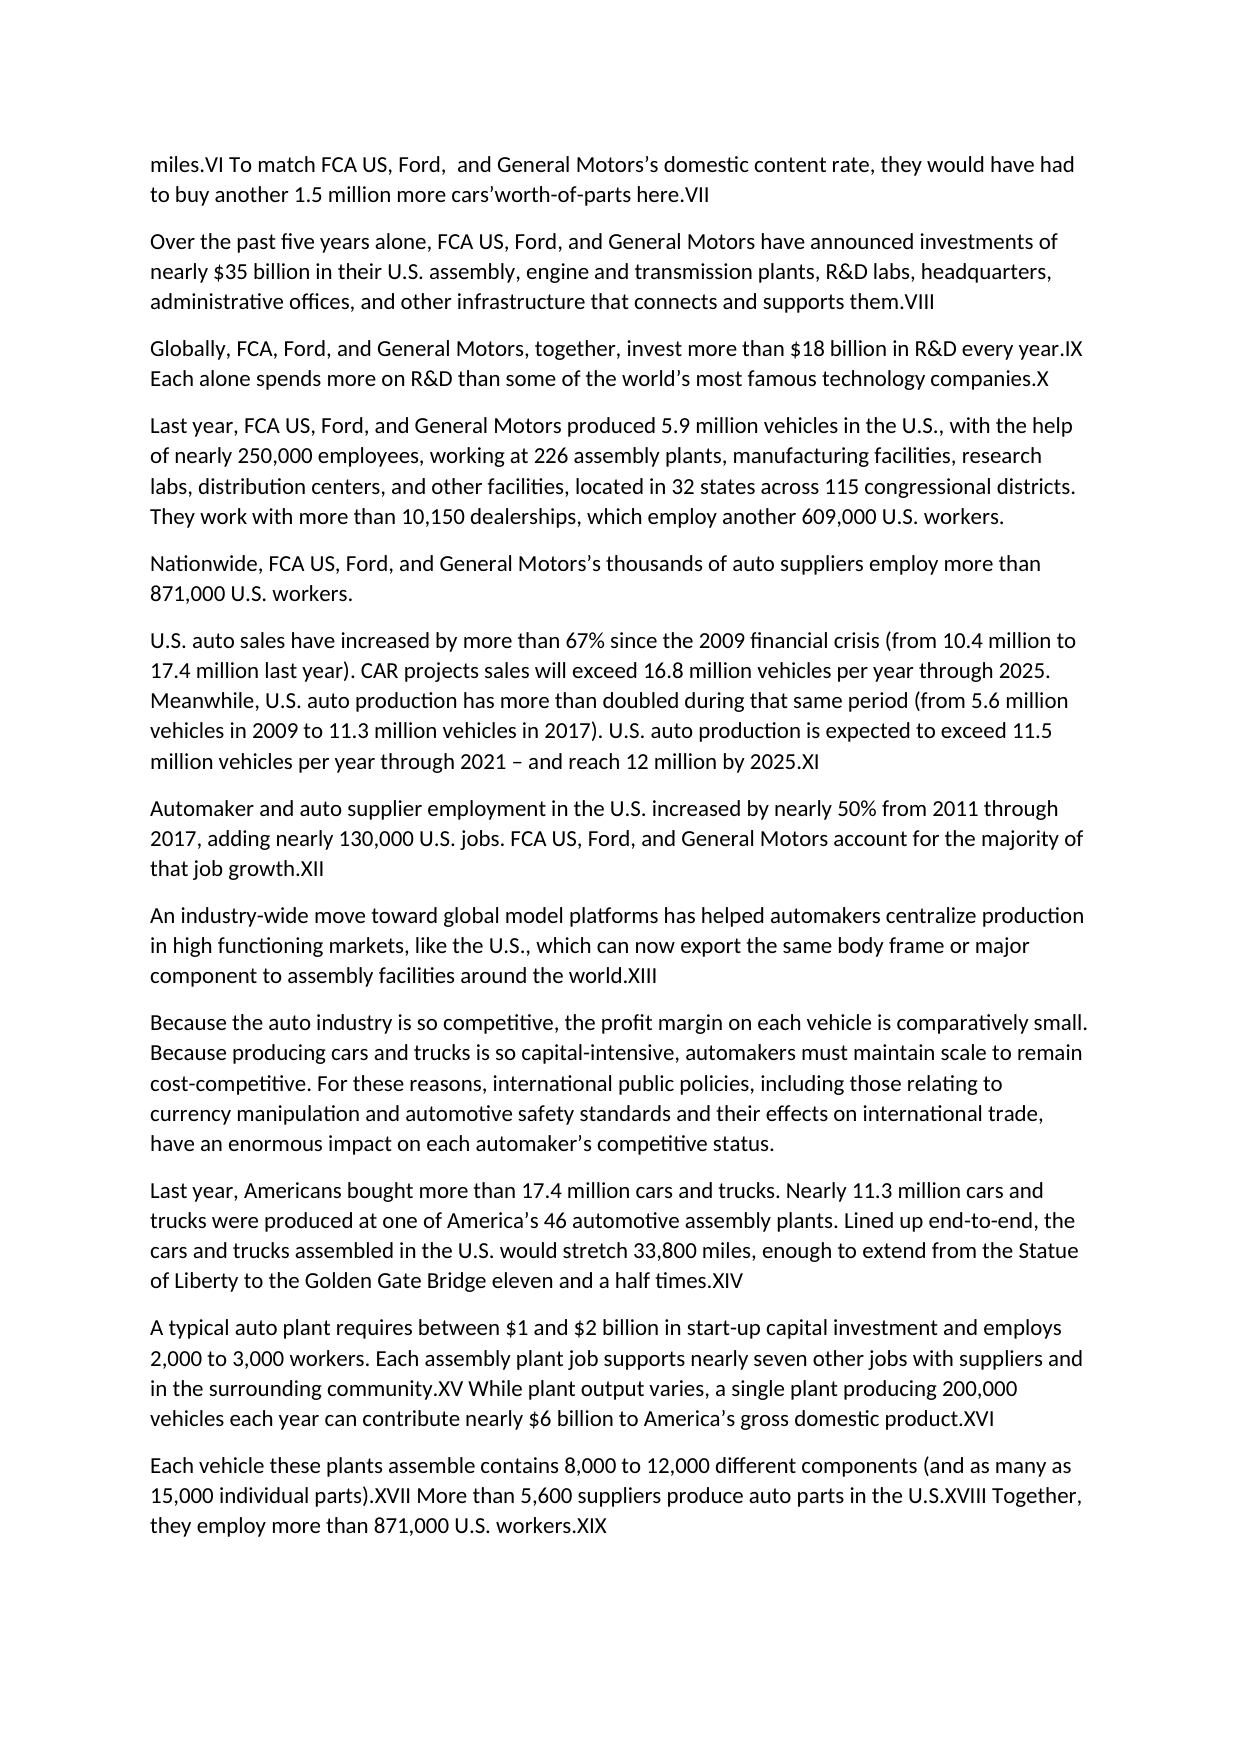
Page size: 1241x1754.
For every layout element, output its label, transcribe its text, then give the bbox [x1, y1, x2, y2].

text Nationwide, FCA US, Ford, and General Motors’s thousands of auto suppliers employ more than 871,000 U.S. workers. [150, 549, 1090, 607]
text Each vehicle these plants assemble contains 8,000 to 12,000 different components (and as many as 15,000 individual parts).XVII More than 5,600 suppliers produce auto parts in the U.S.XVIII Together, they employ more than 871,000 U.S. workers.XIX [150, 1451, 1090, 1539]
text Globally, FCA, Ford, and General Motors, together, invest more than $18 billion in R&D every year.IX Each alone spends more on R&D than some of the world’s most famous technology companies.X [150, 334, 1090, 393]
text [150, 150, 1090, 208]
text Over the past five years alone, FCA US, Ford, and General Motors have announced investments of nearly $35 billion in their U.S. assembly, engine and transmission plants, R&D labs, headquarters, administrative offices, and other infrastructure that connects and supports them.VIII [150, 227, 1090, 316]
text Last year, Americans bought more than 17.4 million cars and trucks. Nearly 11.3 million cars and trucks were produced at one of America’s 46 automotive assembly plants. Lined up end-to-end, the cars and trucks assembled in the U.S. would stretch 33,800 miles, enough to extend from the Statue of Liberty to the Golden Gate Bridge eleven and a half times.XIV [150, 1176, 1090, 1295]
text A typical auto plant requires between $1 and $2 billion in start-up capital investment and employs 2,000 to 3,000 workers. Each assembly plant job supports nearly seven other jobs with suppliers and in the surrounding community.XV While plant output varies, a single plant producing 200,000 vehicles each year can contribute nearly $6 billion to America’s gross domestic product.XVI [150, 1313, 1090, 1432]
text Automaker and auto supplier employment in the U.S. increased by nearly 50% from 2011 through 2017, adding nearly 130,000 U.S. jobs. FCA US, Ford, and General Motors account for the majority of that job growth.XII [150, 794, 1090, 882]
text Last year, FCA US, Ford, and General Motors produced 5.9 million vehicles in the U.S., with the help of nearly 250,000 employees, working at 226 assembly plants, manufacturing facilities, research labs, distribution centers, and other facilities, located in 32 states across 115 congressional districts. They work with more than 10,150 dealerships, which employ another 609,000 U.S. workers. [150, 411, 1090, 530]
text An industry-wide move toward global model platforms has helped automakers centralize production in high functioning markets, like the U.S., which can now export the same body frame or major component to assembly facilities around the world.XIII [150, 901, 1090, 989]
text Because the auto industry is so competitive, the profit margin on each vehicle is comparatively small. Because producing cars and trucks is so capital-intensive, automakers must maintain scale to remain cost-competitive. For these reasons, international public policies, including those relating to currency manipulation and automotive safety standards and their effects on international trade, have an enormous impact on each automaker’s competitive status. [150, 1008, 1090, 1157]
text U.S. auto sales have increased by more than 67% since the 2009 financial crisis (from 10.4 million to 17.4 million last year). CAR projects sales will exceed 16.8 million vehicles per year through 2025. Meanwhile, U.S. auto production has more than doubled during that same period (from 5.6 million vehicles in 2009 to 11.3 million vehicles in 2017). U.S. auto production is expected to exceed 11.5 million vehicles per year through 2021 – and reach 12 million by 2025.XI [150, 626, 1090, 775]
